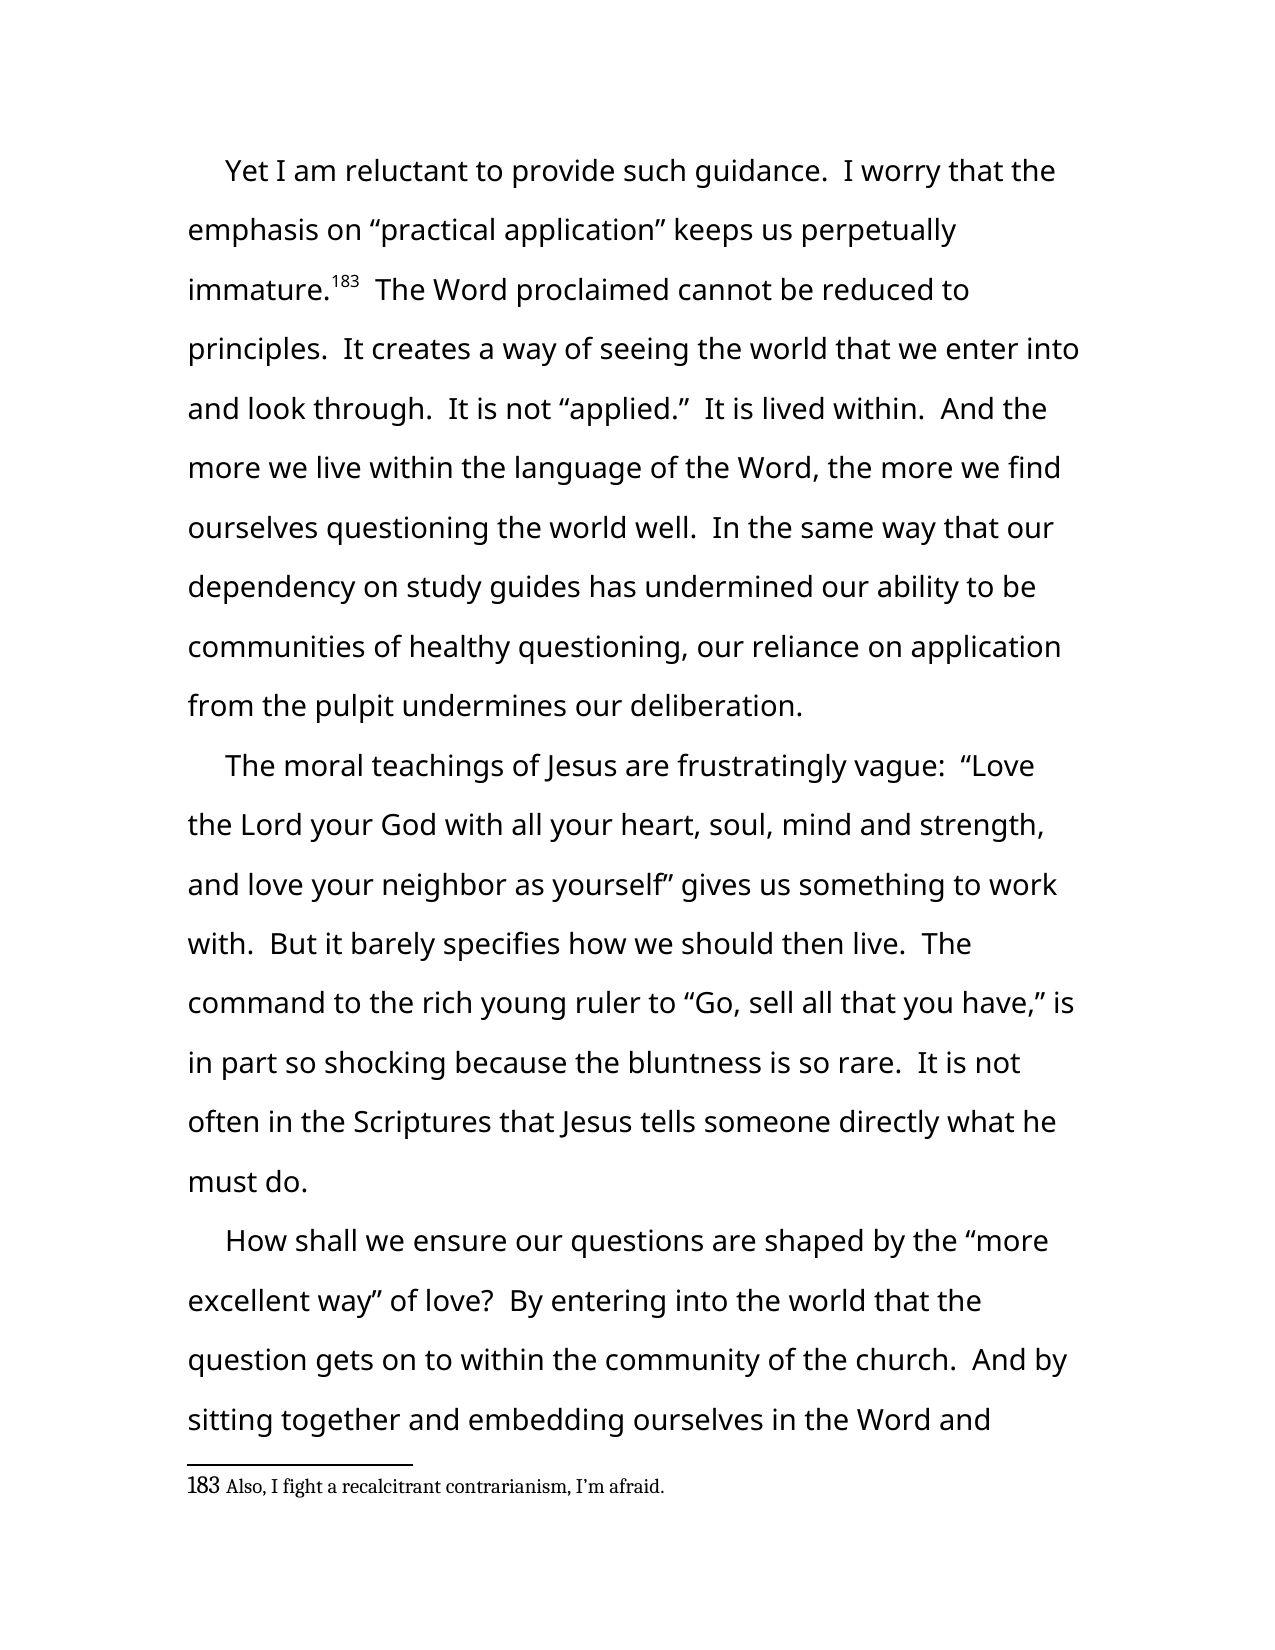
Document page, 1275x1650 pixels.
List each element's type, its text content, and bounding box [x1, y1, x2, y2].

text The moral teachings of Jesus are frustratingly vague: “Love the Lord your God with all your heart, soul, mind and strength, and love your neighbor as yourself” gives us something to work with. But it barely specifies how we should then live. The command to the rich young ruler to “Go, sell all that you have,” is in part so shocking because the bluntness is so rare. It is not often in the Scriptures that Jesus tells someone directly what he must do. [187, 745, 1087, 1201]
text Yet I am reluctant to provide such guidance. I worry that the emphasis on “practical application” keeps us perpetually immature. The Word proclaimed cannot be reduced to principles. It creates a way of seeing the world that we enter into and look through. It is not “applied.” It is lived within. And the more we live within the language of the Word, the more we find ourselves questioning the world well. In the same way that our dependency on study guides has undermined our ability to be communities of healthy questioning, our reliance on application from the pulpit undermines our deliberation. [187, 150, 1087, 725]
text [187, 1221, 1087, 1439]
